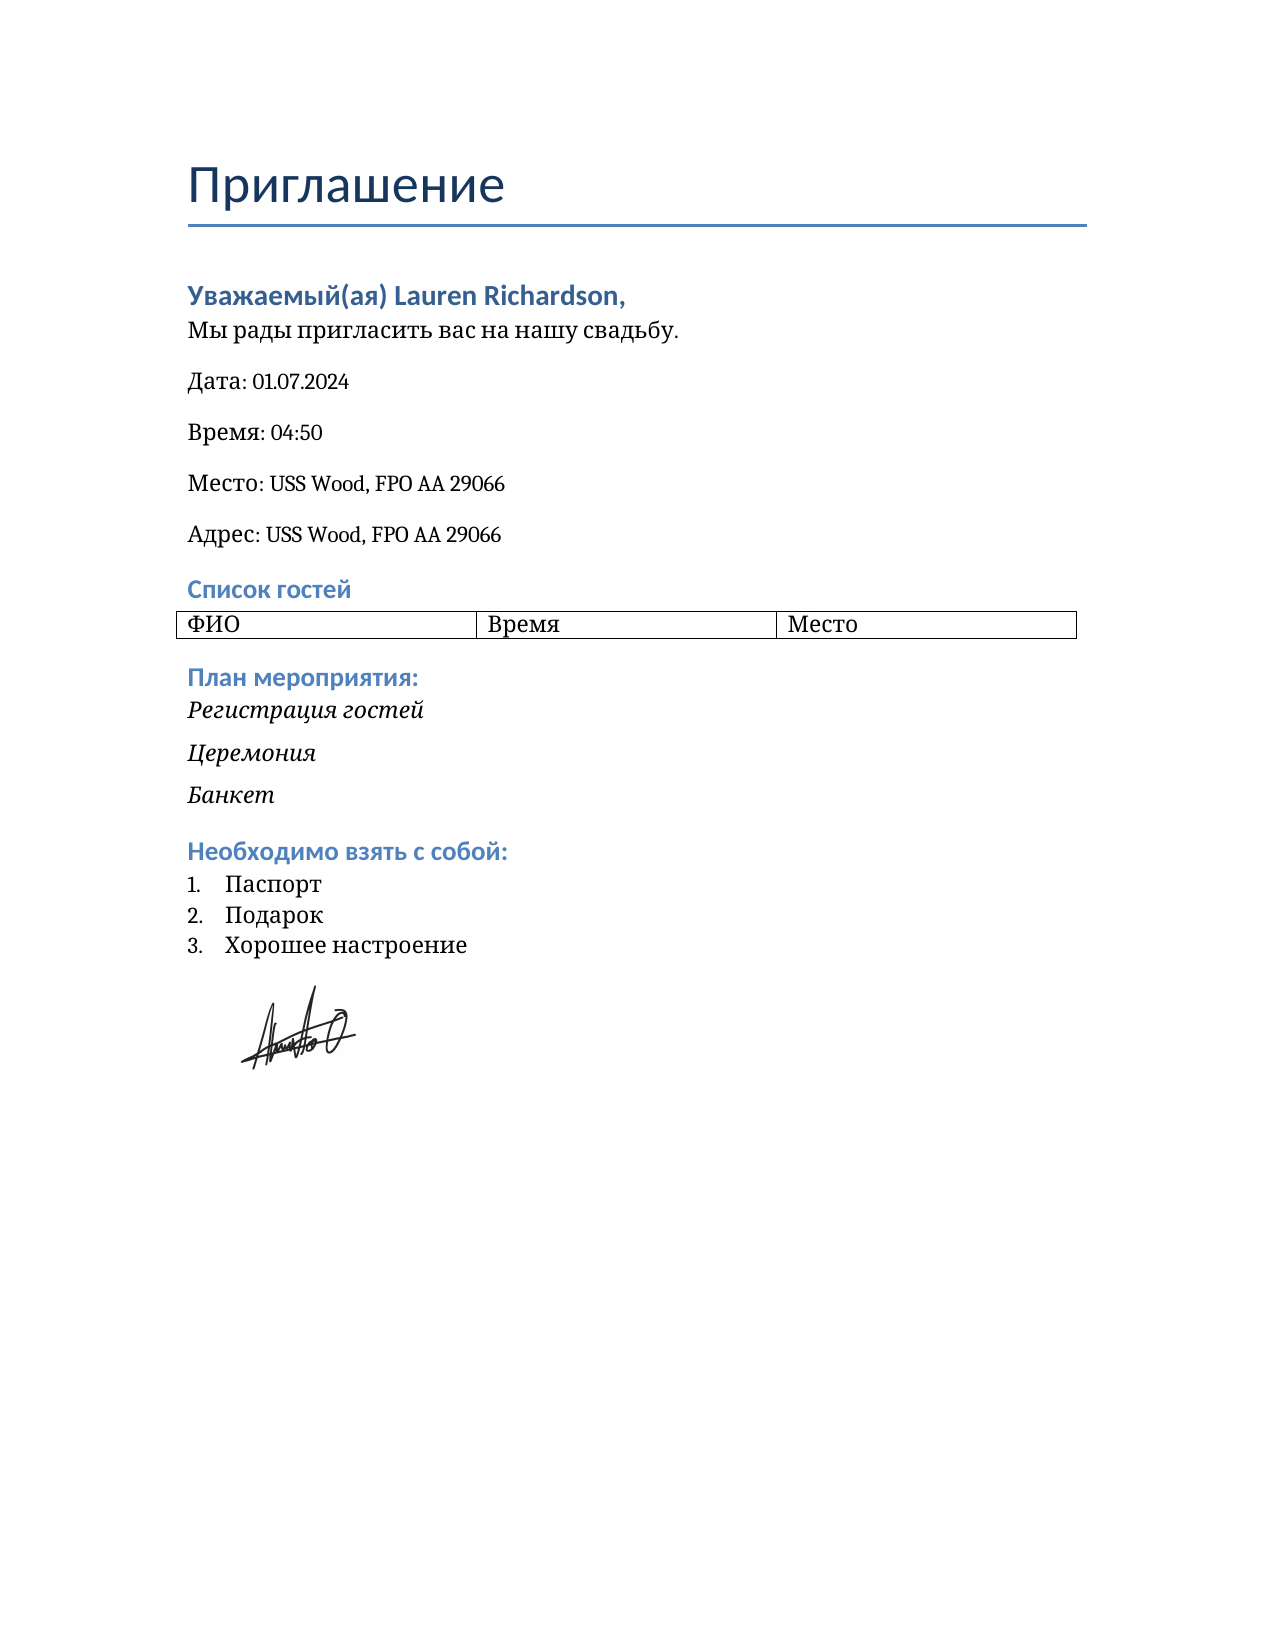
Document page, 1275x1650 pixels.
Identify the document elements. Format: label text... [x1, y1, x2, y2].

text Место: USS Wood, FPO AA 29066 [187, 471, 1087, 497]
list Хорошее настроение [187, 933, 1087, 959]
text Регистрация гостей [187, 698, 1087, 724]
text Церемония [187, 741, 1087, 767]
subtitle Уважаемый(ая) Lauren Richardson, [187, 277, 1087, 312]
text Мы рады пригласить вас на нашу свадьбу. [187, 317, 1087, 344]
subtitle План мероприятия: [187, 660, 1087, 693]
table_header ФИО [177, 612, 476, 638]
subtitle Необходимо взять с собой: [187, 834, 1087, 867]
list Подарок [187, 902, 1087, 929]
text Время: 04:50 [187, 419, 1087, 446]
subtitle Список гостей [187, 573, 1087, 606]
list Паспорт [187, 872, 1087, 898]
text Дата: 01.07.2024 [187, 368, 1087, 395]
table_header Время [477, 612, 776, 638]
table_header Место [777, 612, 1076, 638]
picture [206, 983, 394, 1072]
text Адрес: USS Wood, FPO AA 29066 [187, 522, 1087, 548]
text Банкет [187, 783, 1087, 809]
title Приглашение [187, 150, 1087, 227]
